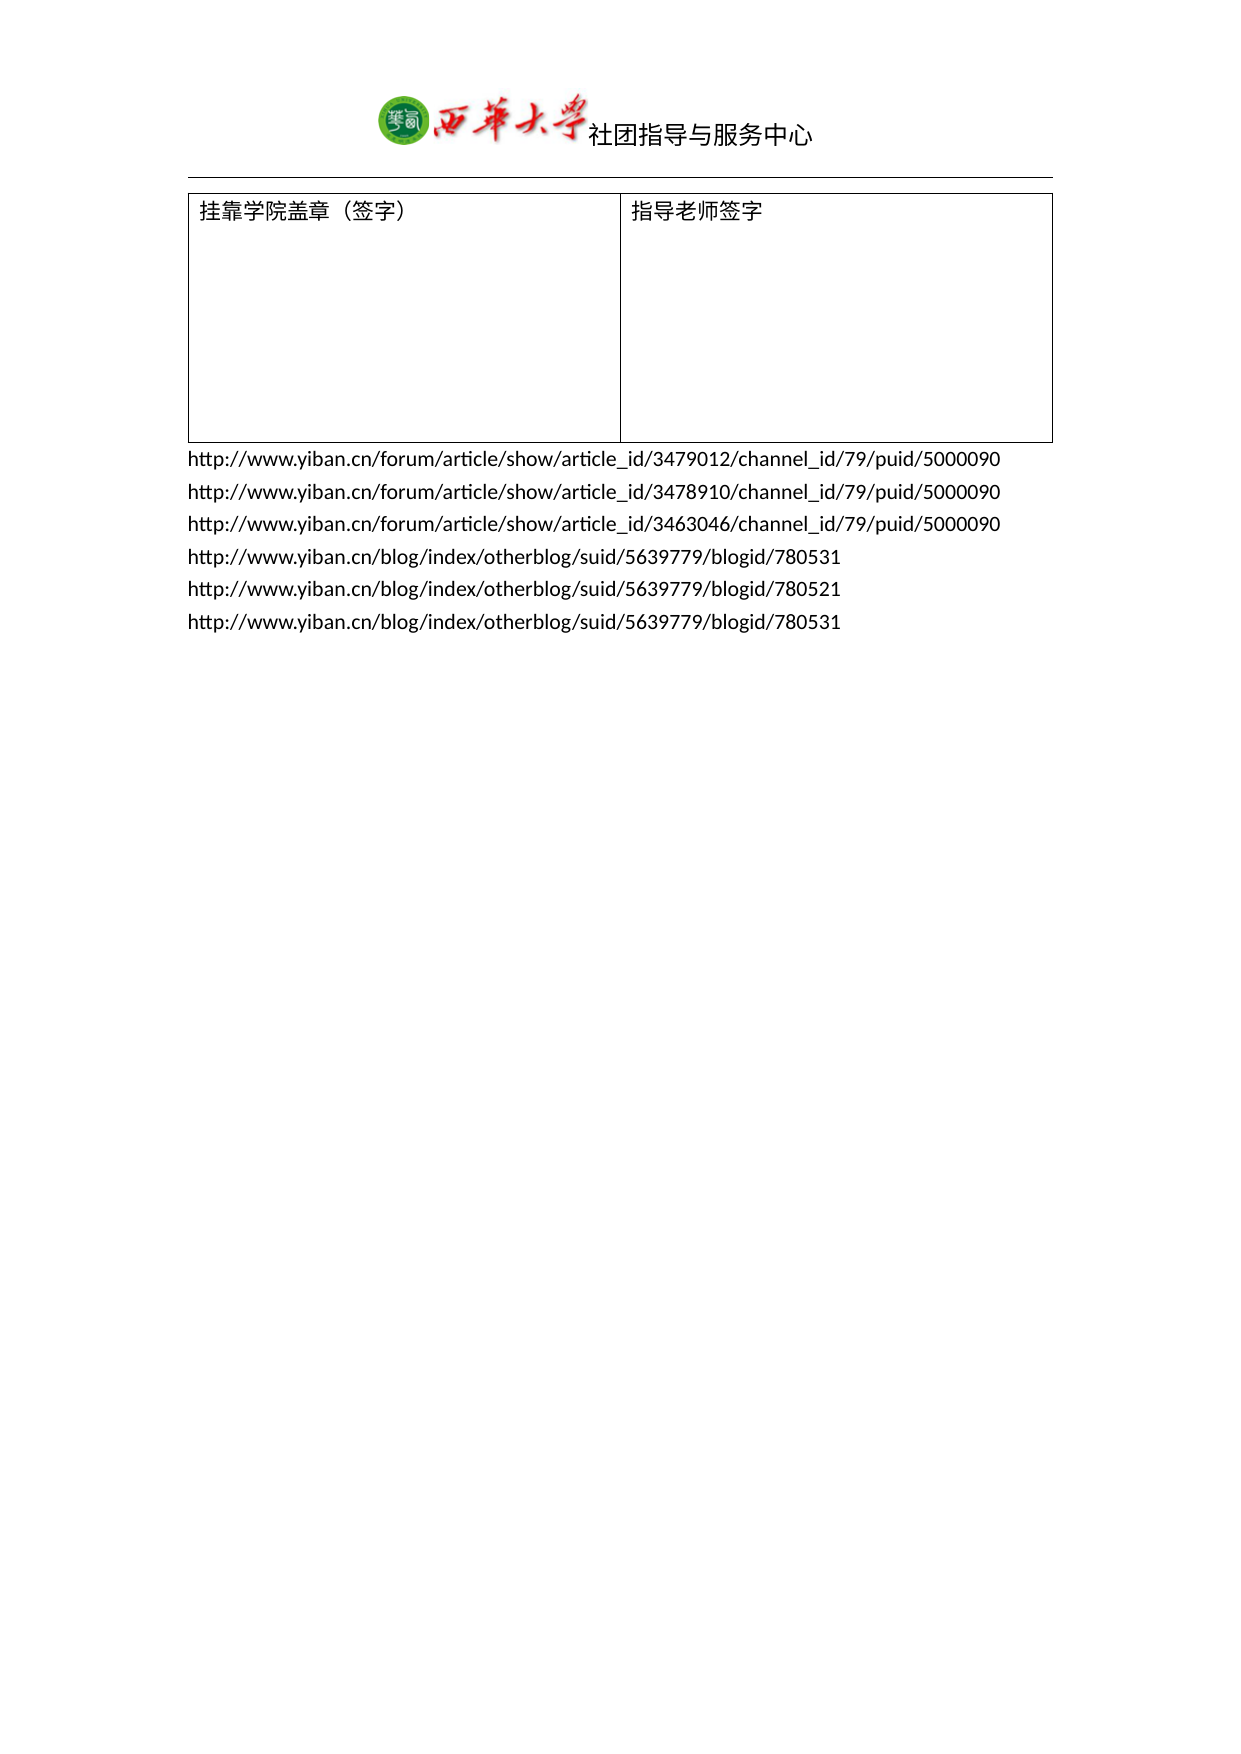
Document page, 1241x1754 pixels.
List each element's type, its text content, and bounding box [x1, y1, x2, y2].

picture [378, 96, 430, 145]
table_cell 指导老师签字 [621, 194, 1052, 442]
text http://www.yiban.cn/blog/index/otherblog/suid/5639779/blogid/780531 [187, 540, 1053, 573]
text http://www.yiban.cn/forum/article/show/article_id/3463046/channel_id/79/puid/5000090 [187, 508, 1053, 540]
text http://www.yiban.cn/forum/article/show/article_id/3479012/channel_id/79/puid/5000090 [187, 443, 1053, 475]
text http://www.yiban.cn/blog/index/otherblog/suid/5639779/blogid/780531 [187, 605, 1053, 638]
picture [433, 88, 589, 145]
text http://www.yiban.cn/forum/article/show/article_id/3478910/channel_id/79/puid/5000090 [187, 475, 1053, 508]
table_cell 挂靠学院盖章（签字） [189, 194, 620, 442]
text http://www.yiban.cn/blog/index/otherblog/suid/5639779/blogid/780521 [187, 573, 1053, 605]
